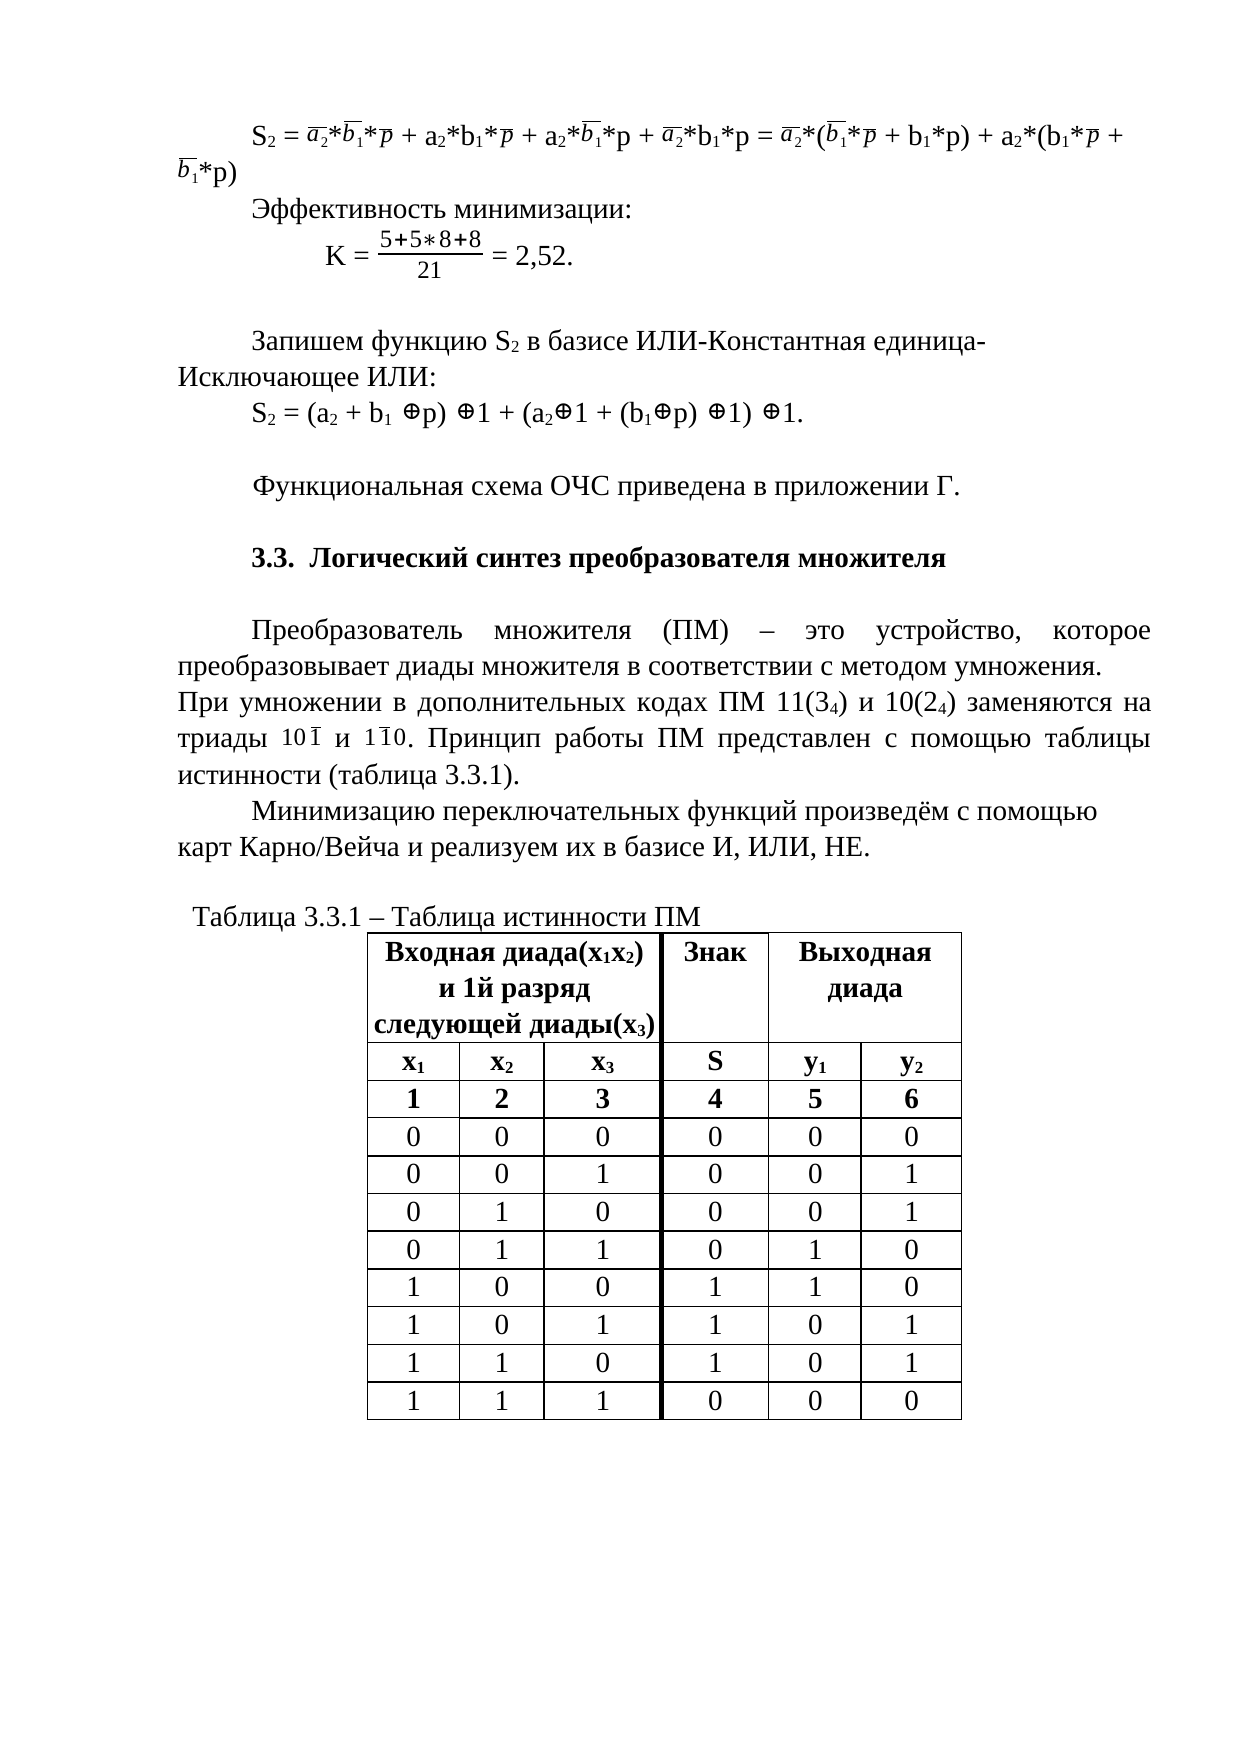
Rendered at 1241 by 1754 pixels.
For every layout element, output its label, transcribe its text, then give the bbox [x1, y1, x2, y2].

table_cell 0 [664, 1383, 768, 1419]
text Функциональная схема ОЧC приведена в приложении Г. [177, 468, 1152, 501]
table_cell 1 [368, 1307, 459, 1343]
table_cell 0 [862, 1232, 961, 1268]
table_cell 0 [769, 1119, 860, 1155]
text При умножении в дополнительных кодах ПМ 11(34) и 10(24) заменяются на триады и . Принцип работы ПМ представлен с помощью таблицы истинности (таблица 3.3.1). [177, 684, 1152, 790]
table_cell 0 [664, 1232, 768, 1268]
table_cell 1 [769, 1232, 860, 1268]
table_cell 3 [545, 1081, 659, 1117]
text Запишем функцию S2 в базисе ИЛИ-Константная единица-Исключающее ИЛИ: [177, 323, 1152, 392]
table_cell 0 [368, 1232, 459, 1268]
text S2 = ** + a2*b1* + a2**p + *b1*p = *(* + b1*p) + a2*(b1* + *p) [177, 118, 1152, 189]
table_cell 0 [545, 1194, 659, 1230]
table_cell 1 [769, 1270, 860, 1306]
table_cell 1 [545, 1157, 659, 1193]
table_cell x2 [460, 1043, 543, 1079]
table_cell 0 [862, 1383, 961, 1419]
table_cell 0 [545, 1345, 659, 1381]
text 3.3. Логический синтез преобразователя множителя [177, 540, 1152, 573]
table_cell 2 [460, 1081, 543, 1117]
table_header Знак [664, 934, 768, 1042]
table_cell 0 [664, 1194, 768, 1230]
table_cell 1 [460, 1345, 543, 1381]
table_cell 0 [769, 1307, 860, 1343]
table_cell 1 [460, 1383, 543, 1419]
text Таблица 3.3.1 – Таблица истинности ПМ [177, 899, 1152, 932]
table_cell 1 [460, 1232, 543, 1268]
table_cell 1 [545, 1232, 659, 1268]
table_header Выходная диада [769, 933, 961, 1042]
table_cell 1 [545, 1383, 659, 1419]
table_header Входная диада(x1x2) и 1й разряд следующей диады(x3) [368, 934, 659, 1042]
table_cell 1 [862, 1345, 961, 1381]
table_cell 0 [769, 1345, 860, 1381]
table_cell 0 [545, 1119, 659, 1155]
table_cell x3 [545, 1043, 659, 1079]
table_cell 6 [862, 1081, 961, 1117]
table_cell 1 [862, 1157, 961, 1193]
table_cell 0 [460, 1157, 543, 1193]
table_cell 0 [460, 1307, 543, 1343]
text K = = 2,52. [251, 225, 1152, 284]
table_cell 0 [460, 1270, 543, 1306]
text Преобразователь множителя (ПМ) – это устройство, которое преобразовывает диады множителя в соответствии с методом умножения. [177, 612, 1152, 682]
table_cell 1 [368, 1081, 459, 1117]
table_cell 1 [862, 1194, 961, 1230]
table_cell 1 [664, 1270, 768, 1306]
table_cell 1 [368, 1345, 459, 1381]
table_cell 0 [664, 1119, 768, 1155]
table_cell 1 [460, 1194, 543, 1230]
table_cell 0 [368, 1194, 459, 1230]
table_cell y2 [862, 1043, 961, 1079]
table_cell 0 [769, 1383, 860, 1419]
table_cell 0 [545, 1270, 659, 1306]
table_cell 0 [460, 1119, 543, 1155]
table_cell S [664, 1043, 768, 1079]
table_cell 1 [664, 1345, 768, 1381]
table_cell y1 [769, 1043, 860, 1079]
table_cell 1 [368, 1383, 459, 1419]
table_cell 4 [664, 1081, 768, 1117]
table_cell 0 [769, 1157, 860, 1193]
table_cell x1 [368, 1043, 459, 1079]
table_cell 1 [545, 1307, 659, 1343]
table_cell 1 [664, 1307, 768, 1343]
text Минимизацию переключательных функций произведём с помощью карт Карно/Вейча и реализуем их в базисе И, ИЛИ, НЕ. [177, 793, 1152, 863]
table_cell 1 [862, 1307, 961, 1343]
table_cell 0 [368, 1118, 459, 1155]
table_cell 0 [862, 1270, 961, 1306]
text Эффективность минимизации: [177, 192, 1152, 225]
table_cell 0 [862, 1119, 961, 1155]
table_cell 0 [368, 1157, 459, 1193]
table_cell 0 [769, 1194, 860, 1230]
text S2 = (a2 + b1 p) 1 + (a21 + (b1p) 1) 1. [177, 395, 1152, 429]
table_cell 0 [664, 1157, 768, 1193]
table_cell 5 [769, 1081, 860, 1117]
table_cell 1 [368, 1270, 459, 1306]
